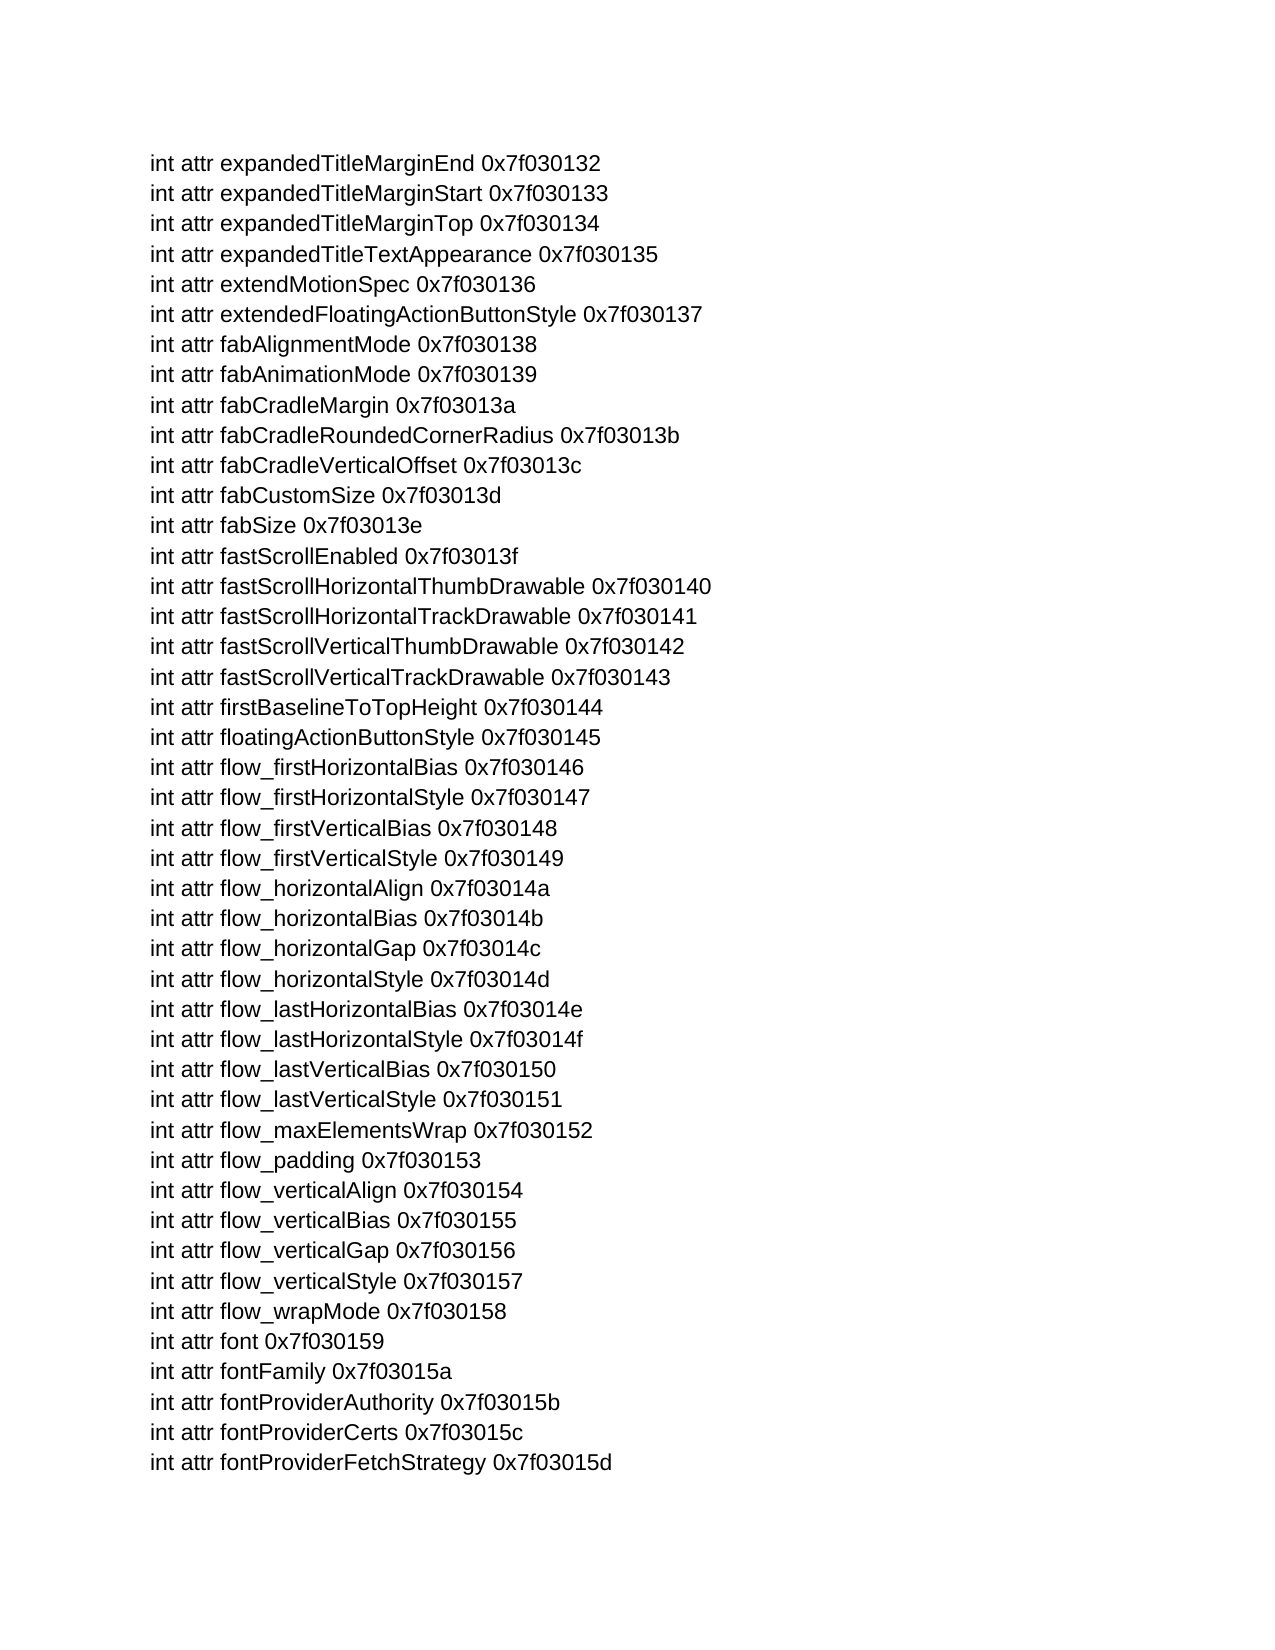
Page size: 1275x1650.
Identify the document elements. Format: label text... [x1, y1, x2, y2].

text int attr firstBaselineToTopHeight 0x7f030144 [150, 694, 1125, 720]
text int attr flow_verticalGap 0x7f030156 [150, 1237, 1125, 1264]
text int attr fontFamily 0x7f03015a [150, 1358, 1125, 1385]
text int attr flow_lastVerticalStyle 0x7f030151 [150, 1086, 1125, 1113]
text int attr fastScrollVerticalThumbDrawable 0x7f030142 [150, 633, 1125, 660]
text int attr flow_firstHorizontalBias 0x7f030146 [150, 754, 1125, 781]
text int attr flow_lastHorizontalStyle 0x7f03014f [150, 1026, 1125, 1052]
text int attr font 0x7f030159 [150, 1328, 1125, 1354]
text int attr flow_horizontalAlign 0x7f03014a [150, 875, 1125, 901]
text int attr fabAlignmentMode 0x7f030138 [150, 331, 1125, 358]
text int attr fabCradleVerticalOffset 0x7f03013c [150, 452, 1125, 478]
text int attr flow_maxElementsWrap 0x7f030152 [150, 1117, 1125, 1143]
text int attr fastScrollHorizontalTrackDrawable 0x7f030141 [150, 603, 1125, 629]
text int attr fastScrollVerticalTrackDrawable 0x7f030143 [150, 663, 1125, 690]
text int attr expandedTitleMarginEnd 0x7f030132 [150, 150, 1125, 176]
text int attr fastScrollHorizontalThumbDrawable 0x7f030140 [150, 573, 1125, 599]
text int attr expandedTitleTextAppearance 0x7f030135 [150, 241, 1125, 267]
text int attr fabCradleRoundedCornerRadius 0x7f03013b [150, 422, 1125, 448]
text int attr flow_lastVerticalBias 0x7f030150 [150, 1056, 1125, 1083]
text int attr flow_firstVerticalStyle 0x7f030149 [150, 845, 1125, 871]
text int attr flow_horizontalBias 0x7f03014b [150, 905, 1125, 932]
text int attr fabAnimationMode 0x7f030139 [150, 361, 1125, 388]
text int attr fabCradleMargin 0x7f03013a [150, 392, 1125, 418]
text int attr floatingActionButtonStyle 0x7f030145 [150, 724, 1125, 750]
text int attr extendMotionSpec 0x7f030136 [150, 271, 1125, 297]
text int attr fastScrollEnabled 0x7f03013f [150, 543, 1125, 569]
text int attr fabSize 0x7f03013e [150, 512, 1125, 539]
text int attr fabCustomSize 0x7f03013d [150, 482, 1125, 509]
text int attr flow_horizontalGap 0x7f03014c [150, 935, 1125, 962]
text int attr flow_lastHorizontalBias 0x7f03014e [150, 996, 1125, 1022]
text int attr flow_horizontalStyle 0x7f03014d [150, 966, 1125, 992]
text int attr fontProviderAuthority 0x7f03015b [150, 1388, 1125, 1415]
text int attr expandedTitleMarginStart 0x7f030133 [150, 180, 1125, 207]
text int attr flow_wrapMode 0x7f030158 [150, 1298, 1125, 1324]
text int attr flow_padding 0x7f030153 [150, 1147, 1125, 1173]
text int attr flow_firstHorizontalStyle 0x7f030147 [150, 784, 1125, 811]
text int attr flow_verticalBias 0x7f030155 [150, 1207, 1125, 1234]
text int attr flow_verticalAlign 0x7f030154 [150, 1177, 1125, 1203]
text int attr flow_verticalStyle 0x7f030157 [150, 1268, 1125, 1294]
text int attr flow_firstVerticalBias 0x7f030148 [150, 814, 1125, 841]
text int attr expandedTitleMarginTop 0x7f030134 [150, 210, 1125, 237]
text int attr extendedFloatingActionButtonStyle 0x7f030137 [150, 301, 1125, 327]
text int attr fontProviderCerts 0x7f03015c [150, 1419, 1125, 1445]
text int attr fontProviderFetchStrategy 0x7f03015d [150, 1449, 1125, 1475]
